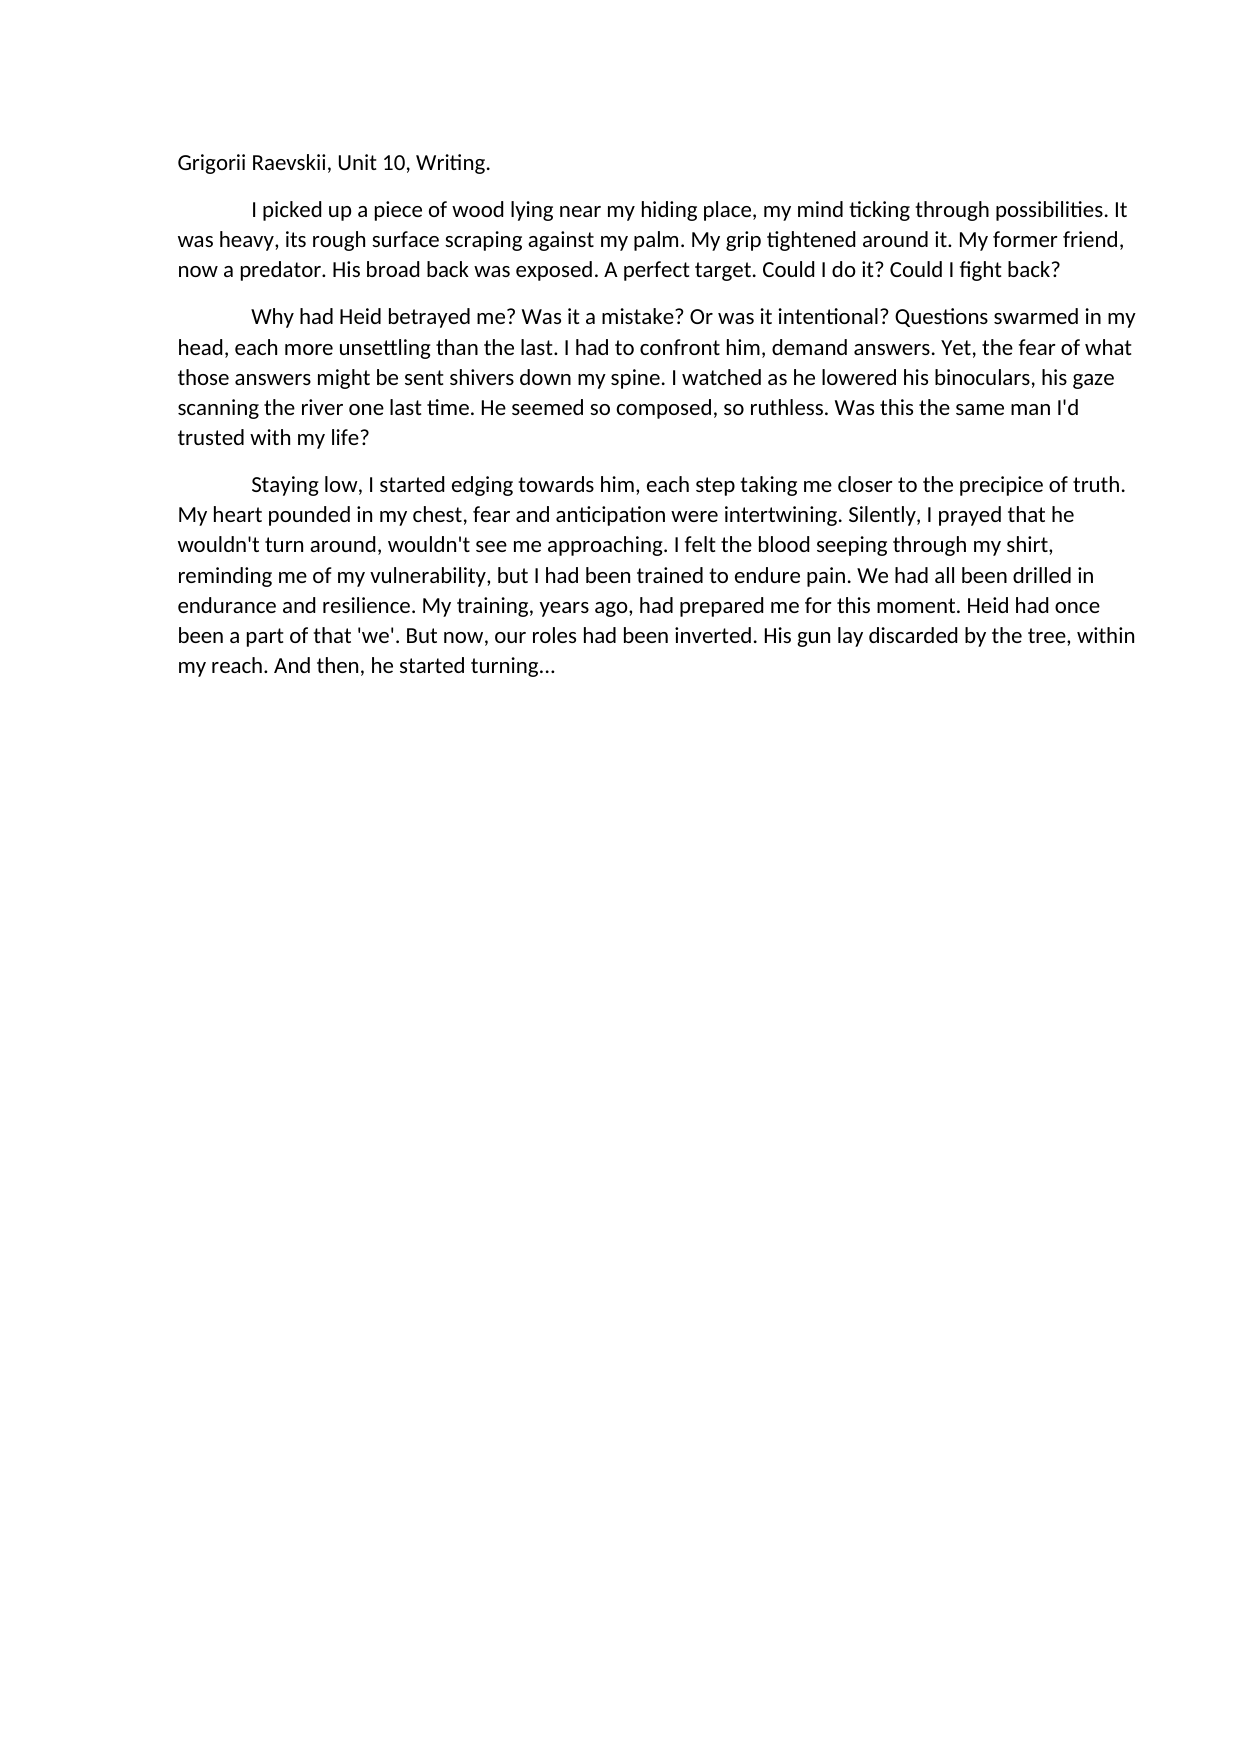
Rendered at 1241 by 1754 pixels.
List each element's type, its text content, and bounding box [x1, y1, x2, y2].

text I picked up a piece of wood lying near my hiding place, my mind ticking through possibilities. It was heavy, its rough surface scraping against my palm. My grip tightened around it. My former friend, now a predator. His broad back was exposed. A perfect target. Could I do it? Could I fight back? [177, 195, 1152, 284]
text Why had Heid betrayed me? Was it a mistake? Or was it intentional? Questions swarmed in my head, each more unsettling than the last. I had to confront him, demand answers. Yet, the fear of what those answers might be sent shivers down my spine. I watched as he lowered his binoculars, his gaze scanning the river one last time. He seemed so composed, so ruthless. Was this the same man I'd trusted with my life? [177, 302, 1152, 451]
text Staying low, I started edging towards him, each step taking me closer to the precipice of truth. My heart pounded in my chest, fear and anticipation were intertwining. Silently, I prayed that he wouldn't turn around, wouldn't see me approaching. I felt the blood seeping through my shirt, reminding me of my vulnerability, but I had been trained to endure pain. We had all been drilled in endurance and resilience. My training, years ago, had prepared me for this moment. Heid had once been a part of that 'we'. But now, our roles had been inverted. His gun lay discarded by the tree, within my reach. And then, he started turning... [177, 470, 1152, 679]
text Grigorii Raevskii, Unit 10, Writing. [177, 118, 1152, 176]
